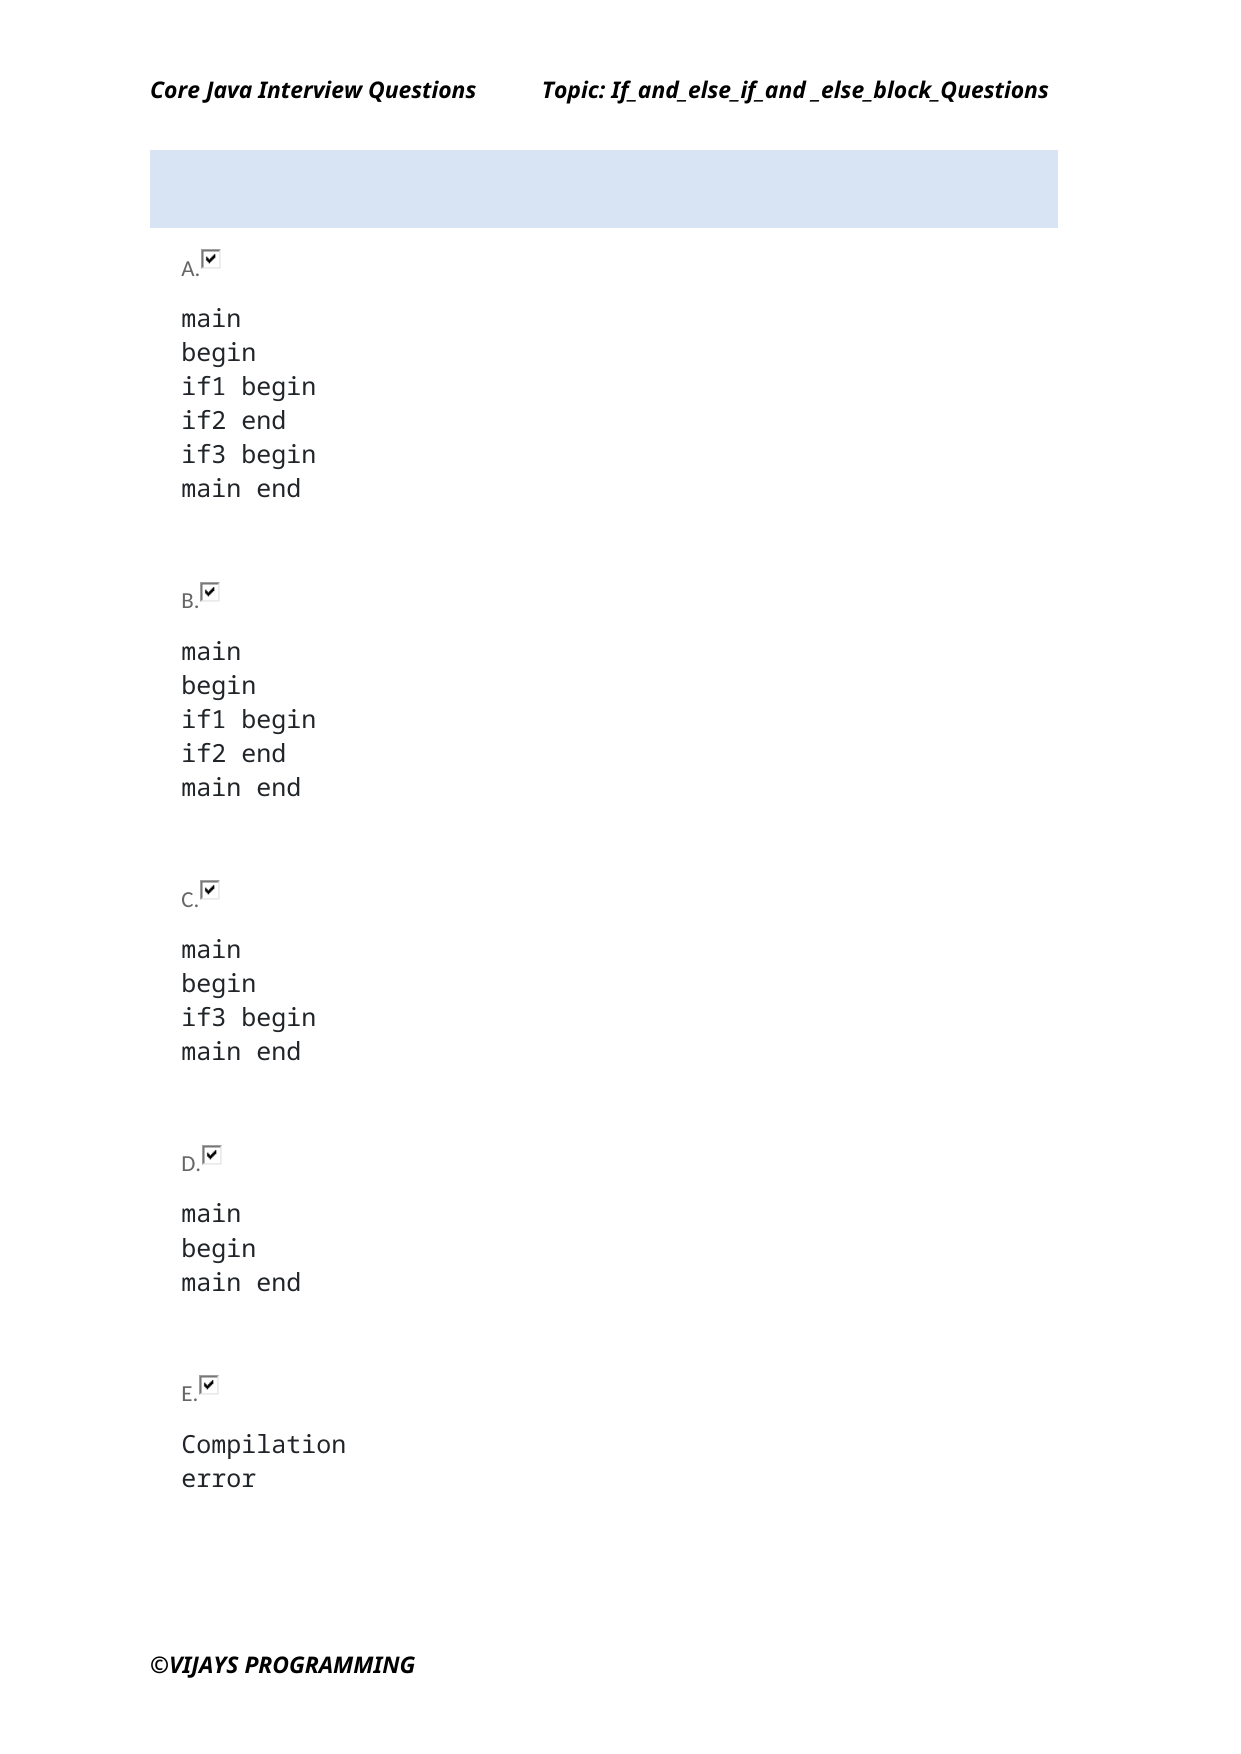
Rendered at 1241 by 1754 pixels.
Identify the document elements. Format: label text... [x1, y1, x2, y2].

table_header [230, 150, 1058, 228]
table_cell [150, 228, 1090, 1581]
table_header 145. [150, 150, 230, 228]
